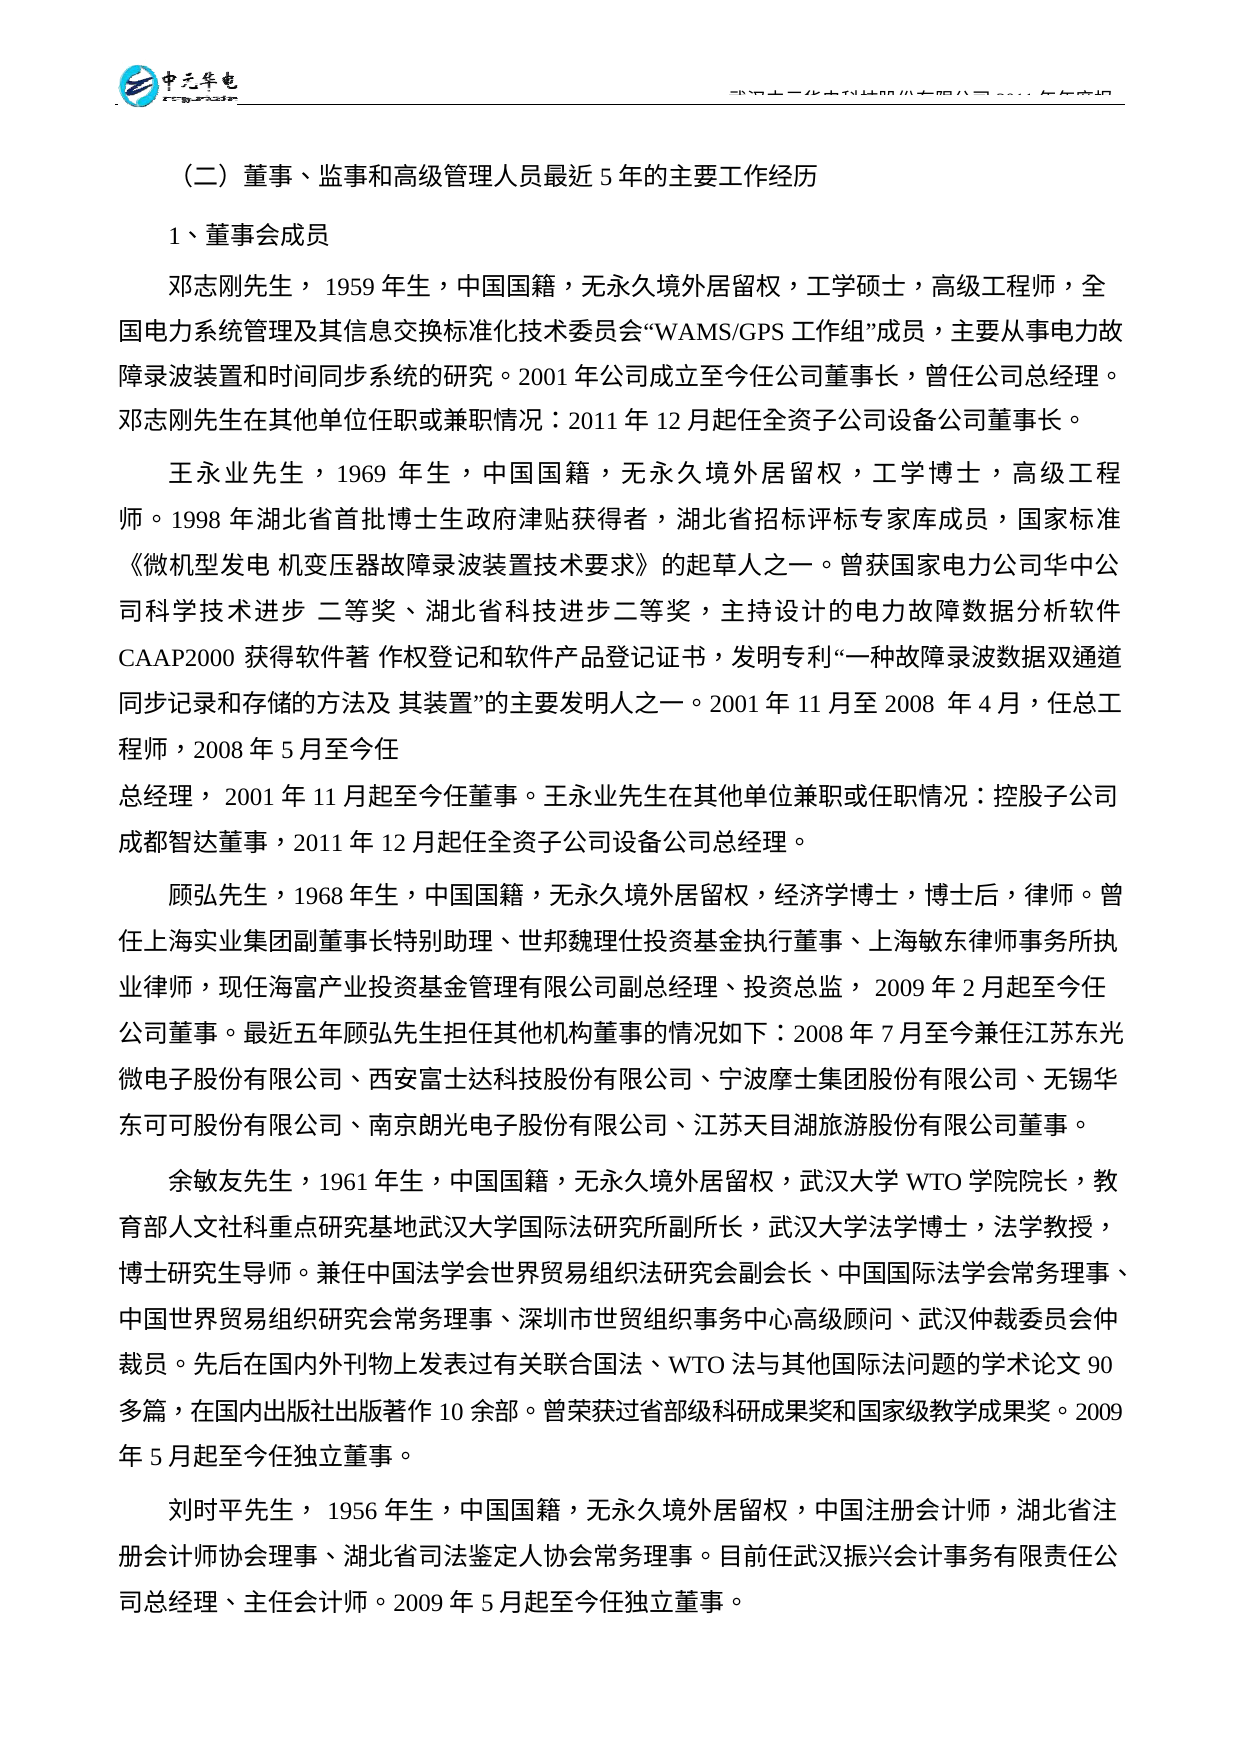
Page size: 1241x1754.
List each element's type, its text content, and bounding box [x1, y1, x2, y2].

text 余敏友先生，1961 年生，中国国籍，无永久境外居留权，武汉大学 WTO 学院院长，教 育部人文社科重点研究基地武汉大学国际法研究所副所长，武汉大学法学博士，法学教授， 博士研究生导师。兼任中国法学会世界贸易组织法研究会副会长、中国国际法学会常务理事、 中国世界贸易组织研究会常务理事、深圳市世贸组织事务中心高级顾问、武汉仲裁委员会仲 裁员。先后在国内外刊物上发表过有关联合国法、WTO 法与其他国际法问题的学术论文 90 多篇，在国内出版社出版著作 10 余部。曾荣获过省部级科研成果奖和国家级教学成果奖。2009 年 5 月起至今任独立董事。 [118, 1163, 1137, 1473]
text （二）董事、监事和高级管理人员最近 5 年的主要工作经历 [168, 158, 1124, 193]
text 1、董事会成员 [168, 217, 1124, 252]
text 王永业先生，1969 年生，中国国籍，无永久境外居留权，工学博士，高级工程师。1998 年湖北省首批博士生政府津贴获得者，湖北省招标评标专家库成员，国家标准《微机型发电 机变压器故障录波装置技术要求》的起草人之一。曾获国家电力公司华中公司科学技术进步 二等奖、湖北省科技进步二等奖，主持设计的电力故障数据分析软件 CAAP2000 获得软件著 作权登记和软件产品登记证书，发明专利“一种故障录波数据双通道同步记录和存储的方法及 其装置”的主要发明人之一。2001 年 11 月至 2008 年 4 月，任总工程师，2008 年 5 月至今任 [118, 456, 1123, 766]
text 刘时平先生， 1956 年生，中国国籍，无永久境外居留权，中国注册会计师，湖北省注 册会计师协会理事、湖北省司法鉴定人协会常务理事。目前任武汉振兴会计事务有限责任公 司总经理、主任会计师。2009 年 5 月起至今任独立董事。 [118, 1492, 1119, 1618]
text 顾弘先生，1968 年生，中国国籍，无永久境外居留权，经济学博士，博士后，律师。曾 任上海实业集团副董事长特别助理、世邦魏理仕投资基金执行董事、上海敏东律师事务所执 业律师，现任海富产业投资基金管理有限公司副总经理、投资总监， 2009 年 2 月起至今任 公司董事。最近五年顾弘先生担任其他机构董事的情况如下：2008 年 7 月至今兼任江苏东光 微电子股份有限公司、西安富士达科技股份有限公司、宁波摩士集团股份有限公司、无锡华 东可可股份有限公司、南京朗光电子股份有限公司、江苏天目湖旅游股份有限公司董事。 [118, 878, 1124, 1141]
text 总经理， 2001 年 11 月起至今任董事。王永业先生在其他单位兼职或任职情况：控股子公司 成都智达董事，2011 年 12 月起任全资子公司设备公司总经理。 [118, 779, 1124, 858]
text 邓志刚先生， 1959 年生，中国国籍，无永久境外居留权，工学硕士，高级工程师，全 国电力系统管理及其信息交换标准化技术委员会“WAMS/GPS 工作组”成员，主要从事电力故 障录波装置和时间同步系统的研究。2001 年公司成立至今任公司董事长，曾任公司总经理。 邓志刚先生在其他单位任职或兼职情况：2011 年 12 月起任全资子公司设备公司董事长。 [118, 269, 1127, 437]
picture [118, 59, 238, 109]
